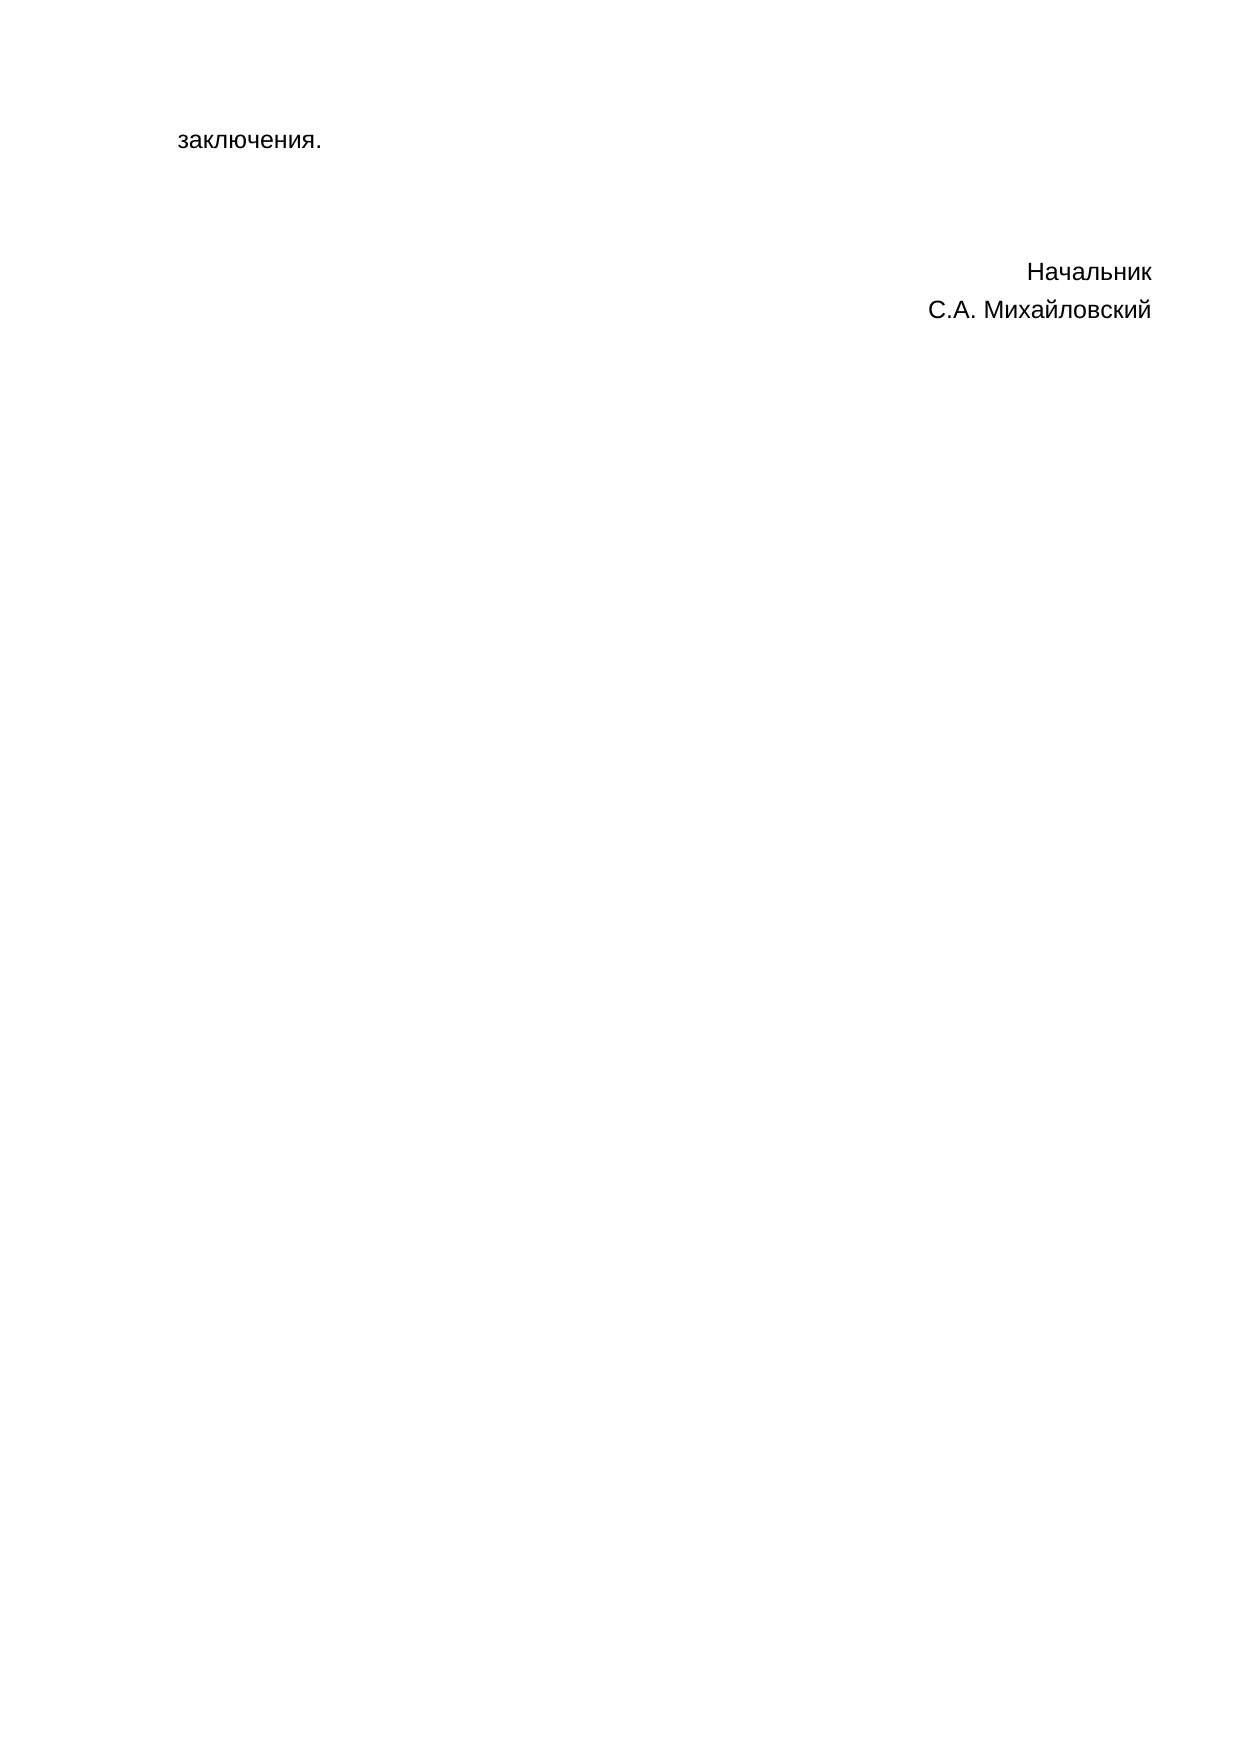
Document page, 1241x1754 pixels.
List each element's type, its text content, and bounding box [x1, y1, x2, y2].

text Начальник [177, 251, 1152, 288]
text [177, 118, 1152, 156]
text С.А. Михайловский [177, 288, 1152, 326]
